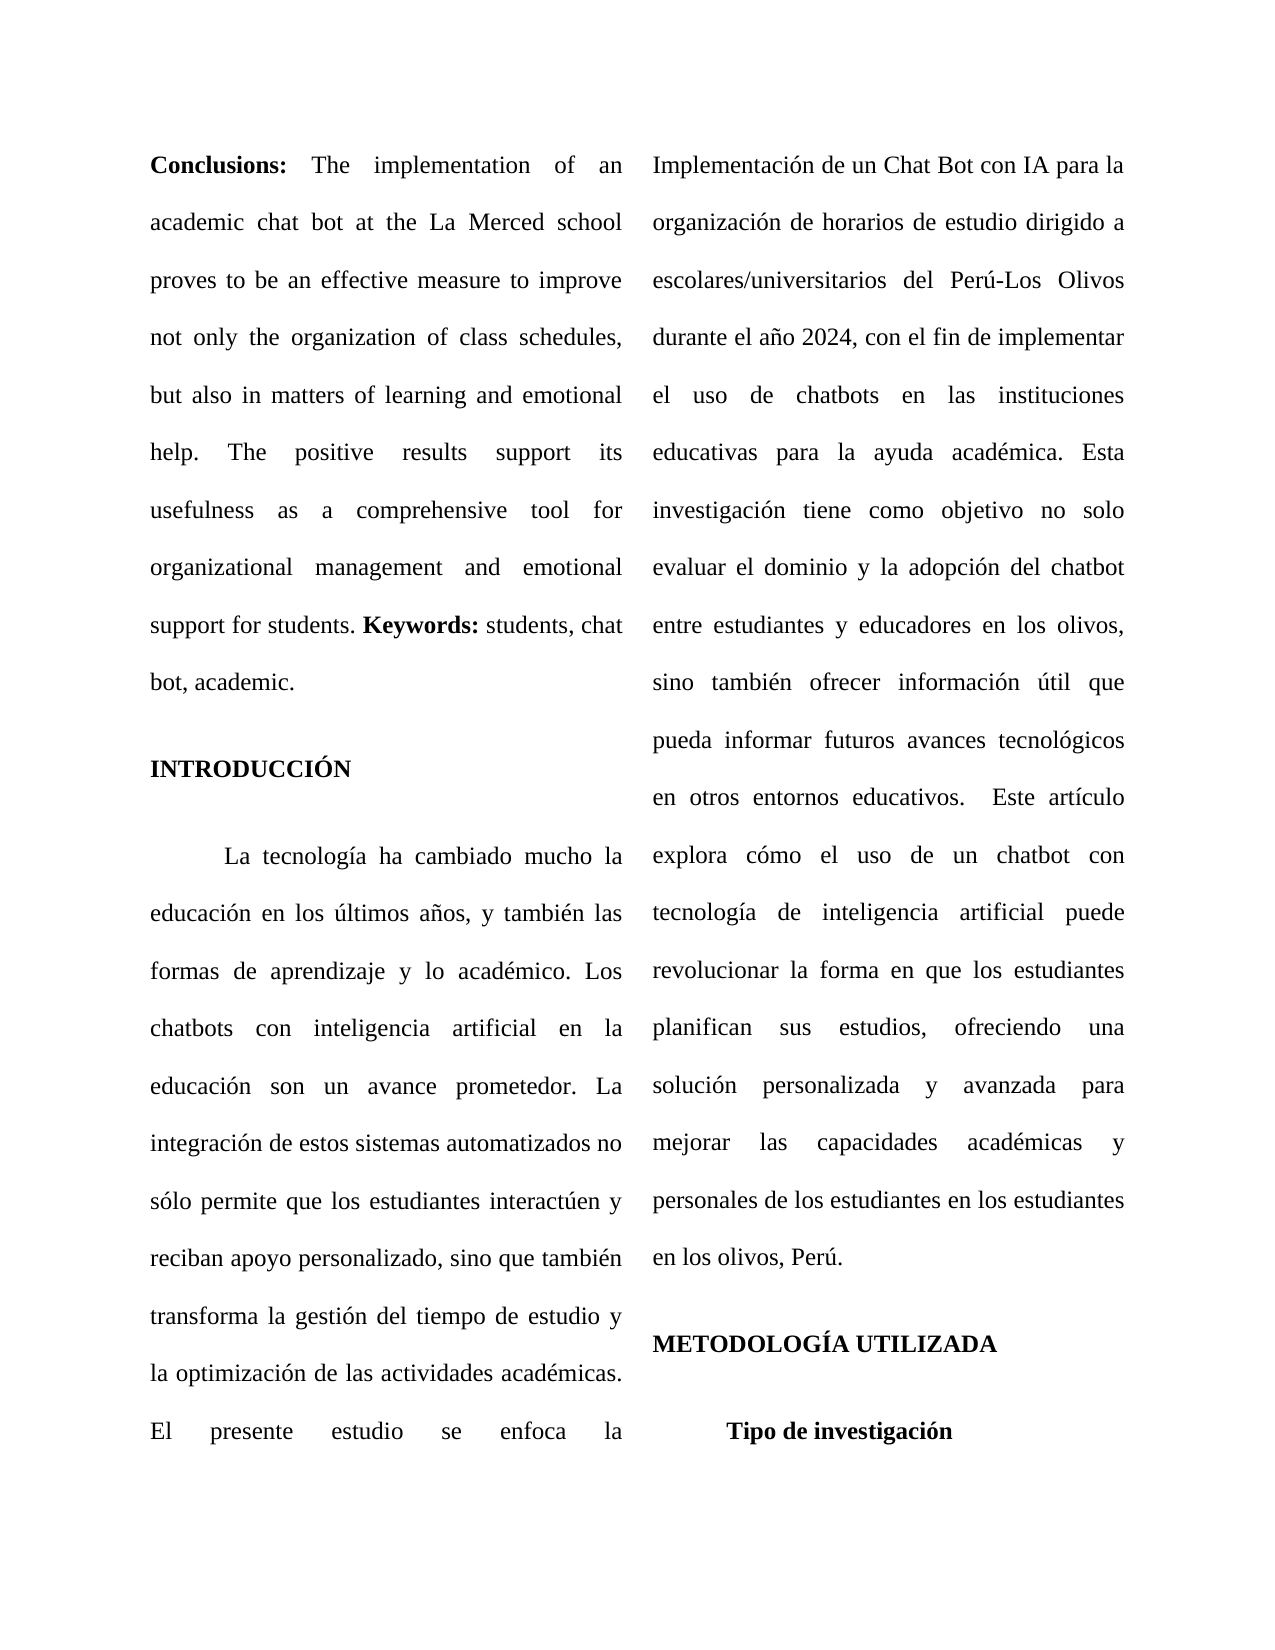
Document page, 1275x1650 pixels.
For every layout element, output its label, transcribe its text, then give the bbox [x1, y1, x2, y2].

subtitle METODOLOGÍA UTILIZADA [652, 1329, 1125, 1358]
subtitle INTRODUCCIÓN [150, 754, 623, 783]
subtitle Tipo de investigación [652, 1416, 1125, 1444]
text La tecnología ha cambiado mucho la educación en los últimos años, y también las formas de aprendizaje y lo académico. Los chatbots con inteligencia artificial en la educación son un avance prometedor. La integración de estos sistemas automatizados no sólo permite que los estudiantes interactúen y reciban apoyo personalizado, sino que también transforma la gestión del tiempo de estudio y la optimización de las actividades académicas. El presente estudio se enfoca la Implementación de un Chat Bot con IA para la organización de horarios de estudio dirigido a escolares/universitarios del Perú-Los Olivos durante el año 2024, con el fin de implementar el uso de chatbots en las instituciones educativas para la ayuda académica. Esta investigación tiene como objetivo no solo evaluar el dominio y la adopción del chatbot entre estudiantes y educadores en los olivos, sino también ofrecer información útil que pueda informar futuros avances tecnológicos en otros entornos educativos. Este artículo explora cómo el uso de un chatbot con tecnología de inteligencia artificial puede revolucionar la forma en que los estudiantes planifican sus estudios, ofreciendo una solución personalizada y avanzada para mejorar las capacidades académicas y personales de los estudiantes en los estudiantes en los olivos, Perú. [652, 150, 1125, 1271]
text La tecnología ha cambiado mucho la educación en los últimos años, y también las formas de aprendizaje y lo académico. Los chatbots con inteligencia artificial en la educación son un avance prometedor. La integración de estos sistemas automatizados no sólo permite que los estudiantes interactúen y reciban apoyo personalizado, sino que también transforma la gestión del tiempo de estudio y la optimización de las actividades académicas. El presente estudio se enfoca la Implementación de un Chat Bot con IA para la organización de horarios de estudio dirigido a escolares/universitarios del Perú-Los Olivos durante el año 2024, con el fin de implementar el uso de chatbots en las instituciones educativas para la ayuda académica. Esta investigación tiene como objetivo no solo evaluar el dominio y la adopción del chatbot entre estudiantes y educadores en los olivos, sino también ofrecer información útil que pueda informar futuros avances tecnológicos en otros entornos educativos. Este artículo explora cómo el uso de un chatbot con tecnología de inteligencia artificial puede revolucionar la forma en que los estudiantes planifican sus estudios, ofreciendo una solución personalizada y avanzada para mejorar las capacidades académicas y personales de los estudiantes en los estudiantes en los olivos, Perú. [150, 841, 623, 1444]
